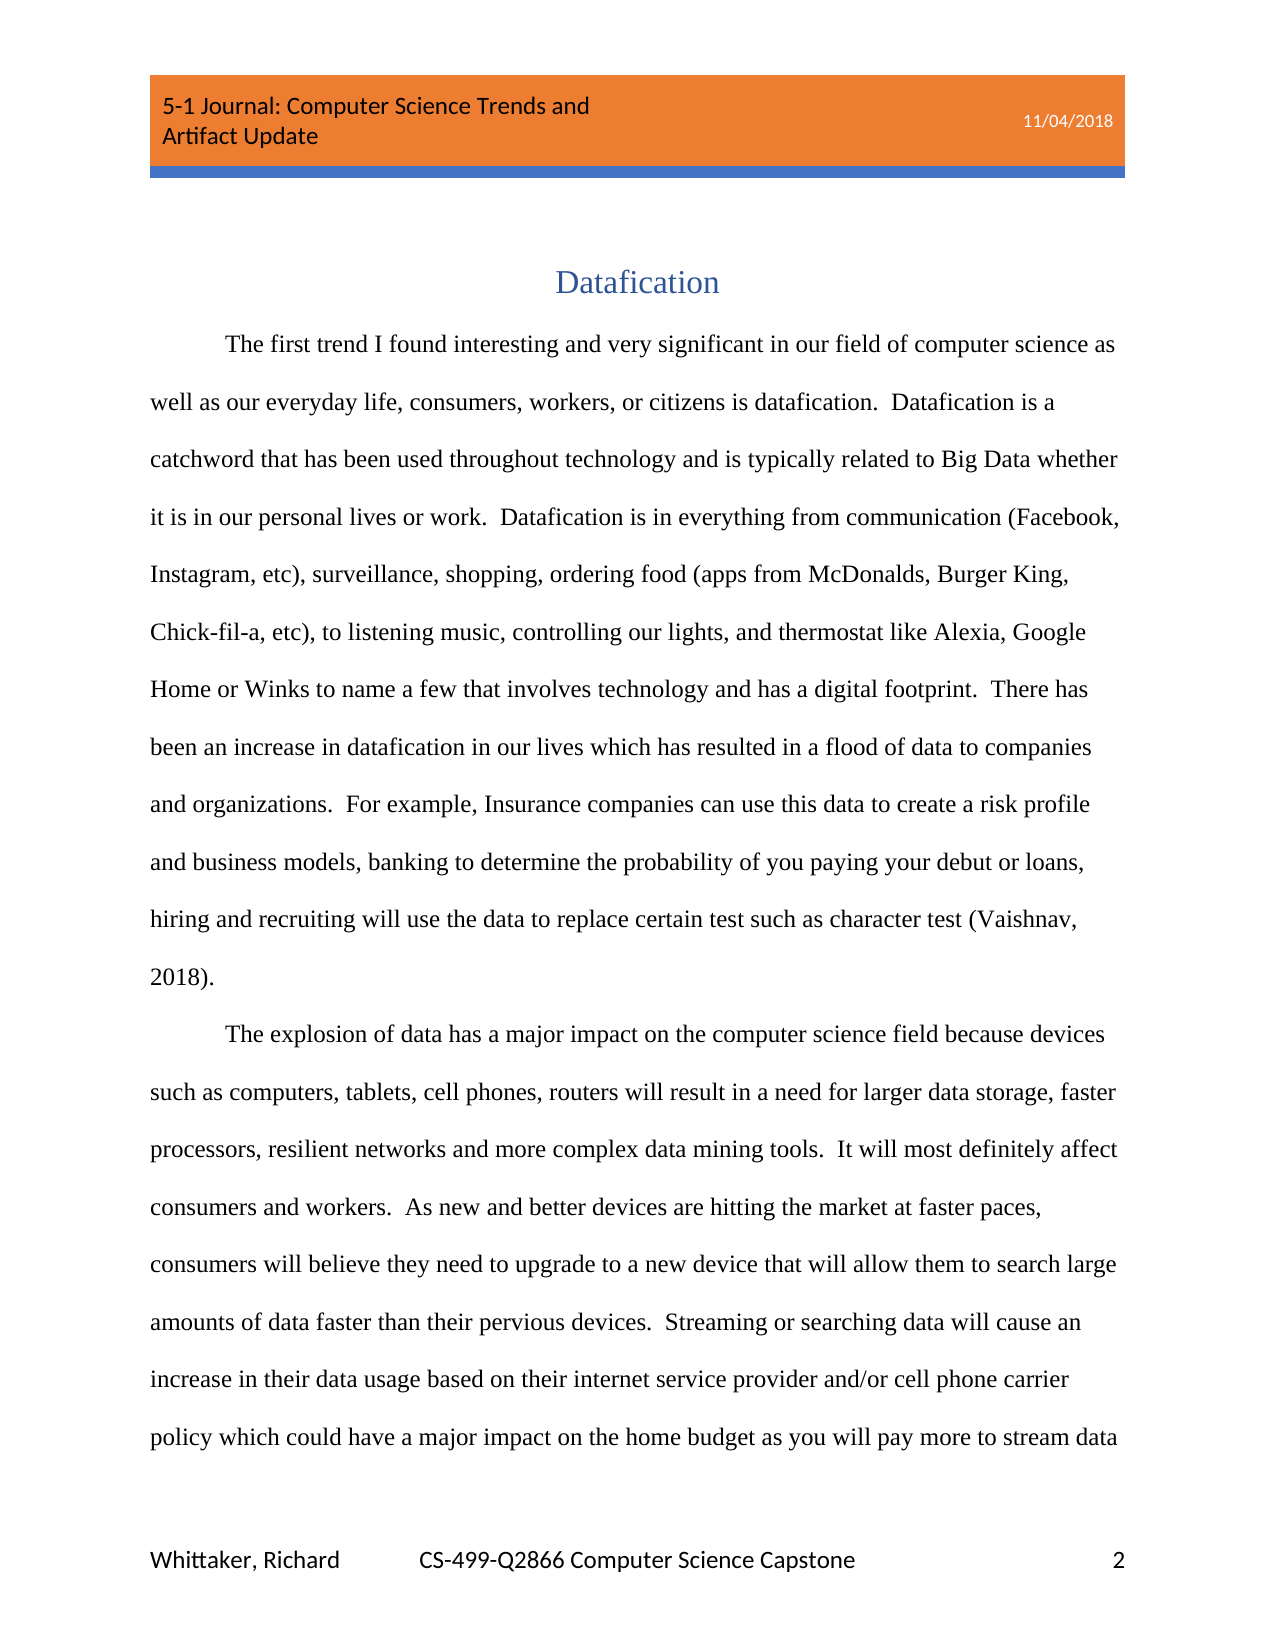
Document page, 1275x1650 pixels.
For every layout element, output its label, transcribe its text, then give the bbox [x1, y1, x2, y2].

subtitle Datafication [150, 262, 1125, 301]
text The first trend I found interesting and very significant in our field of computer science as well as our everyday life, consumers, workers, or citizens is datafication. Datafication is a catchword that has been used throughout technology and is typically related to Big Data whether it is in our personal lives or work. Datafication is in everything from communication (Facebook, Instagram, etc), surveillance, shopping, ordering food (apps from McDonalds, Burger King, Chick-fil-a, etc), to listening music, controlling our lights, and thermostat like Alexia, Google Home or Winks to name a few that involves technology and has a digital footprint. There has been an increase in datafication in our lives which has resulted in a flood of data to companies and organizations. For example, Insurance companies can use this data to create a risk profile and business models, banking to determine the probability of you paying your debut or loans, hiring and recruiting will use the data to replace certain test such as character test . [150, 329, 1125, 991]
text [150, 1019, 1125, 1451]
